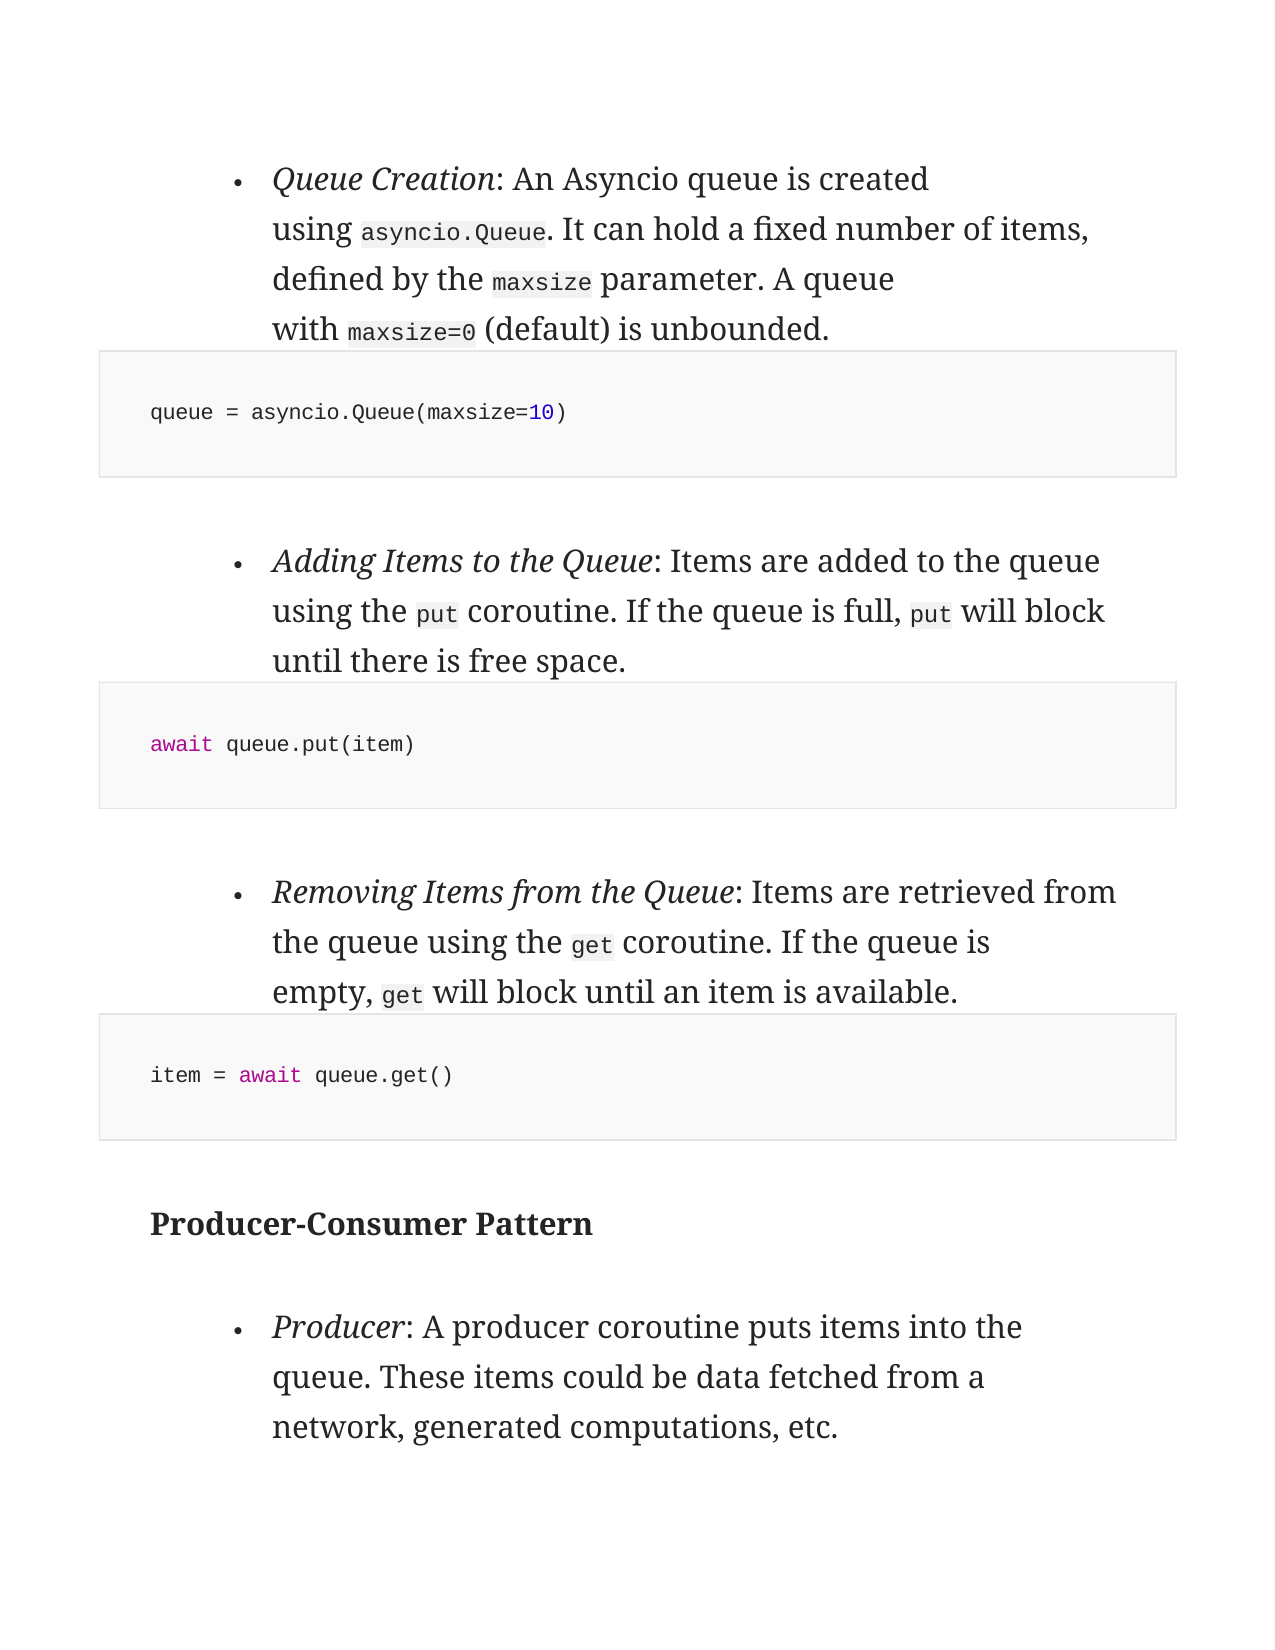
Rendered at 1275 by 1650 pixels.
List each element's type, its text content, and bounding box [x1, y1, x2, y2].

text queue = asyncio.Queue(maxsize=10) [100, 352, 1175, 476]
text Producer-Consumer Pattern [150, 1194, 1125, 1244]
text item = await queue.get() [100, 1015, 1175, 1139]
list Producer: A producer coroutine puts items into the queue. These items could be data fetched from a network, generated computations, etc. [234, 1298, 1125, 1448]
text await queue.put(item) [100, 683, 1175, 808]
list Removing Items from the Queue: Items are retrieved from the queue using the get coroutine. If the queue is empty, get will block until an item is available. [234, 863, 1125, 1013]
list Adding Items to the Queue: Items are added to the queue using the put coroutine. If the queue is full, put will block until there is free space. [234, 531, 1125, 681]
list Queue Creation: An Asyncio queue is created using asyncio.Queue. It can hold a fixed number of items, defined by the maxsize parameter. A queue with maxsize=0 (default) is unbounded. [234, 150, 1125, 350]
